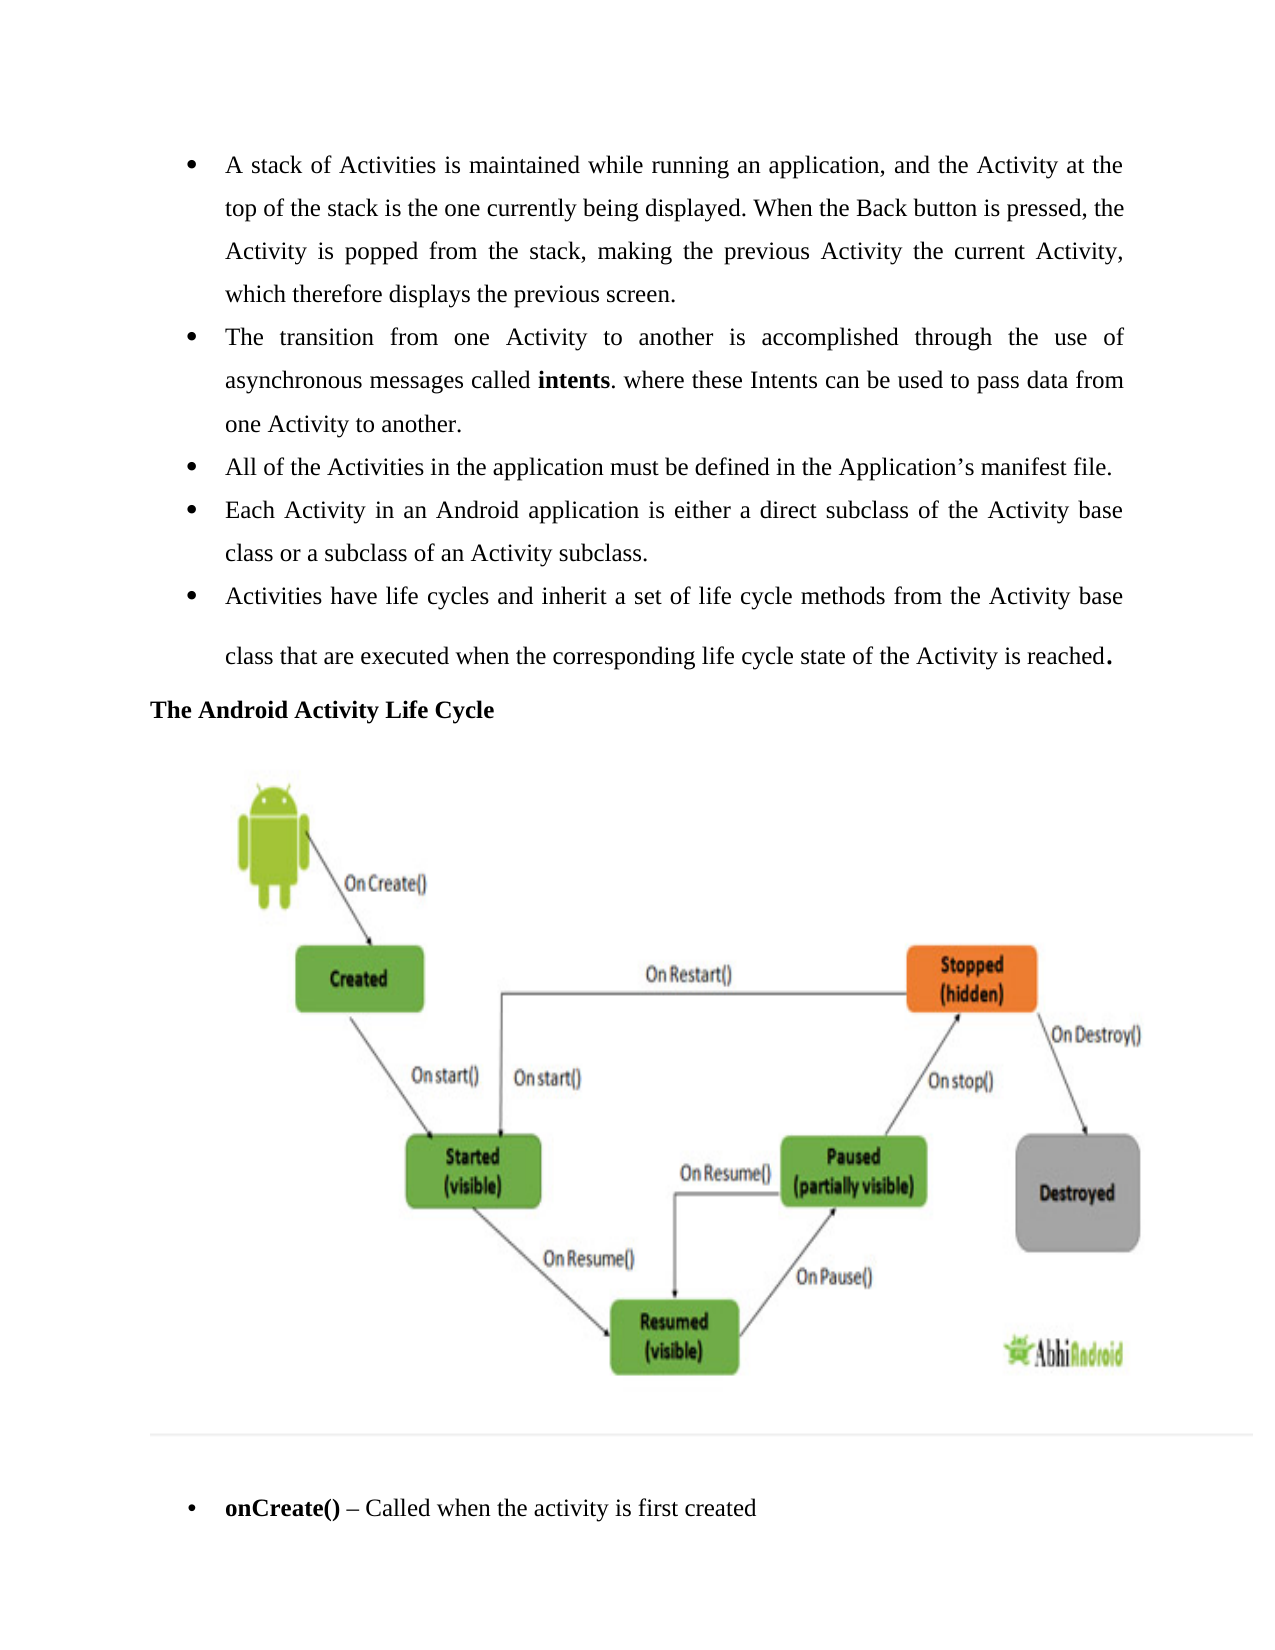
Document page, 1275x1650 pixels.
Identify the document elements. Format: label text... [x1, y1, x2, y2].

list The transition from one Activity to another is accomplished through the use of asynchronous messages called intents. where these Intents can be used to pass data from one Activity to another. [187, 322, 1125, 437]
list A stack of Activities is maintained while running an application, and the Activity at the top of the stack is the one currently being displayed. When the Back button is pressed, the Activity is popped from the stack, making the previous Activity the current Activity, which therefore displays the previous screen. [187, 150, 1125, 308]
list All of the Activities in the application must be defined in the Application’s manifest file. [187, 452, 1125, 481]
text The Android Activity Life Cycle [150, 695, 1125, 724]
list onCreate() – Called when the activity is first created [187, 1493, 1125, 1522]
list Activities have life cycles and inherit a set of life cycle methods from the Activity base class that are executed when the corresponding life cycle state of the Activity is reached. [187, 581, 1125, 674]
list Each Activity in an Android application is either a direct subclass of the Activity base class or a subclass of an Activity subclass. [187, 495, 1125, 567]
picture [150, 759, 1253, 1458]
